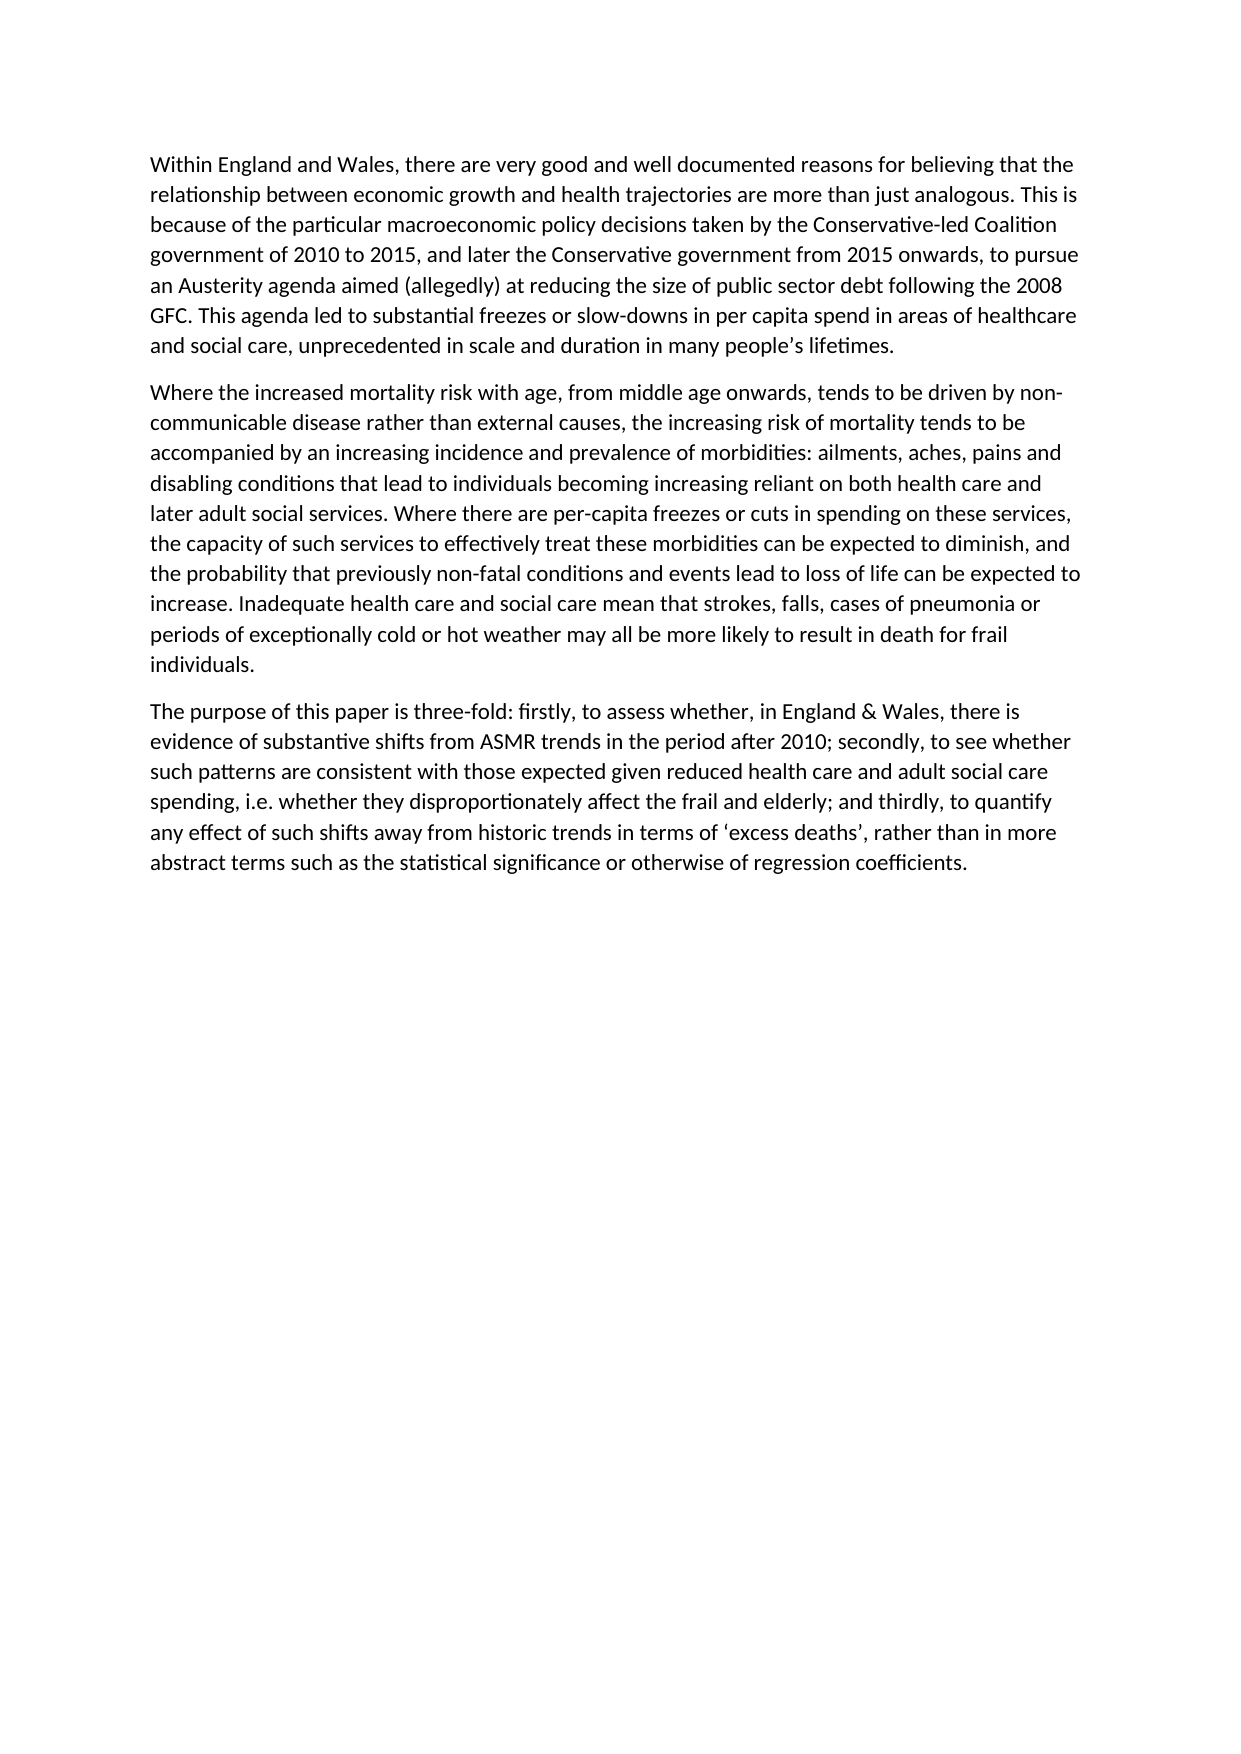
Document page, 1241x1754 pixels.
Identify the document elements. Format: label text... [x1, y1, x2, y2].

text Where the increased mortality risk with age, from middle age onwards, tends to be driven by non-communicable disease rather than external causes, the increasing risk of mortality tends to be accompanied by an increasing incidence and prevalence of morbidities: ailments, aches, pains and disabling conditions that lead to individuals becoming increasing reliant on both health care and later adult social services. Where there are per-capita freezes or cuts in spending on these services, the capacity of such services to effectively treat these morbidities can be expected to diminish, and the probability that previously non-fatal conditions and events lead to loss of life can be expected to increase. Inadequate health care and social care mean that strokes, falls, cases of pneumonia or periods of exceptionally cold or hot weather may all be more likely to result in death for frail individuals. [150, 378, 1090, 678]
text The purpose of this paper is three-fold: firstly, to assess whether, in England & Wales, there is evidence of substantive shifts from ASMR trends in the period after 2010; secondly, to see whether such patterns are consistent with those expected given reduced health care and adult social care spending, i.e. whether they disproportionately affect the frail and elderly; and thirdly, to quantify any effect of such shifts away from historic trends in terms of ‘excess deaths’, rather than in more abstract terms such as the statistical significance or otherwise of regression coefficients. [150, 697, 1090, 876]
text Within England and Wales, there are very good and well documented reasons for believing that the relationship between economic growth and health trajectories are more than just analogous. This is because of the particular macroeconomic policy decisions taken by the Conservative-led Coalition government of 2010 to 2015, and later the Conservative government from 2015 onwards, to pursue an Austerity agenda aimed (allegedly) at reducing the size of public sector debt following the 2008 GFC. This agenda led to substantial freezes or slow-downs in per capita spend in areas of healthcare and social care, unprecedented in scale and duration in many people’s lifetimes. [150, 150, 1090, 359]
